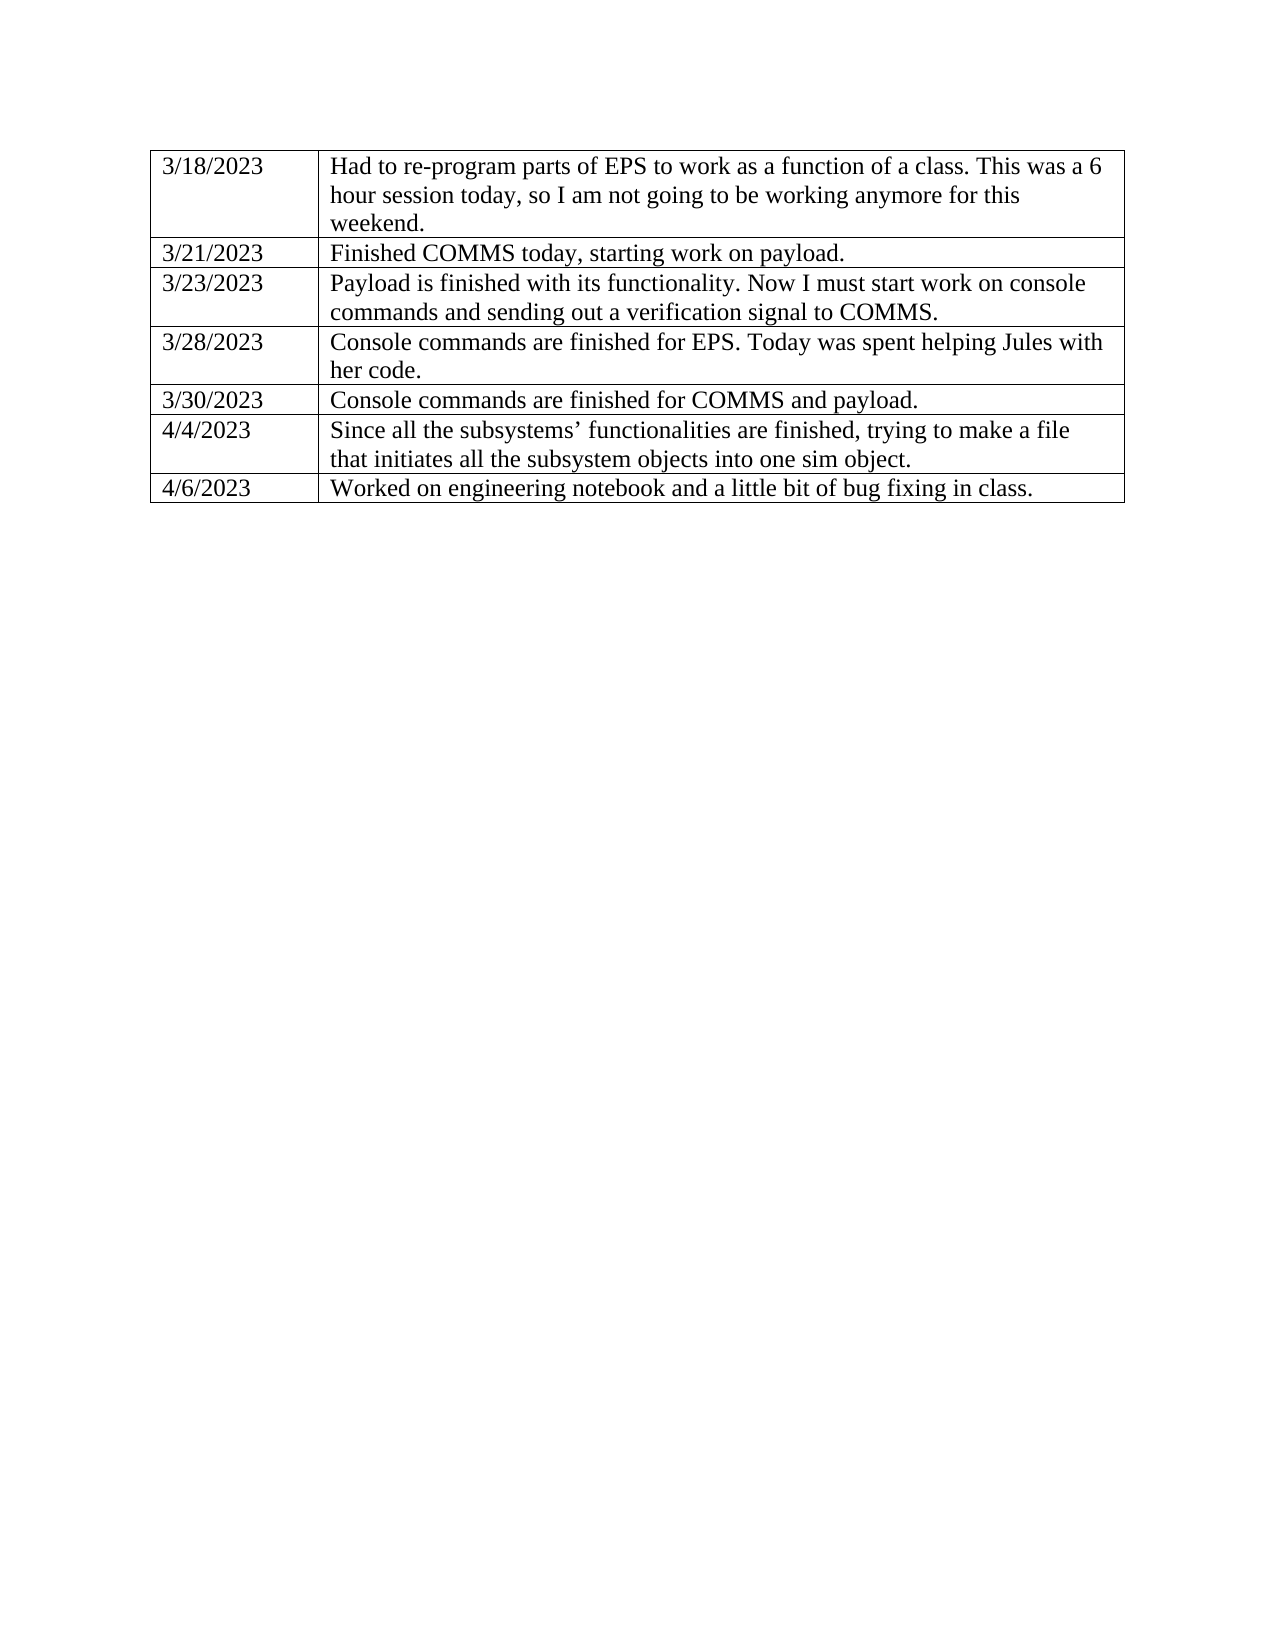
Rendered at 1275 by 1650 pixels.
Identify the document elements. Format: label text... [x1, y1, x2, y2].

table_cell 3/28/2023 [151, 327, 318, 384]
table_cell 3/30/2023 [151, 385, 318, 414]
table_cell Payload is finished with its functionality. Now I must start work on console commands and sending out a verification signal to COMMS. [319, 268, 1124, 326]
table_cell Worked on engineering notebook and a little bit of bug fixing in class. [319, 474, 1124, 502]
table_cell Had to re-program parts of EPS to work as a function of a class. This was a 6 hour session today, so I am not going to be working anymore for this weekend. [319, 151, 1124, 237]
table_cell 3/23/2023 [151, 268, 318, 326]
table_cell Console commands are finished for COMMS and payload. [319, 385, 1124, 414]
table_cell Console commands are finished for EPS. Today was spent helping Jules with her code. [319, 327, 1124, 384]
table_cell 3/18/2023 [151, 151, 318, 237]
table_cell Since all the subsystems’ functionalities are finished, trying to make a file that initiates all the subsystem objects into one sim object. [319, 415, 1124, 472]
table_cell 4/4/2023 [151, 415, 318, 472]
table_cell 4/6/2023 [151, 474, 318, 502]
table_cell Finished COMMS today, starting work on payload. [319, 238, 1124, 267]
table_cell 3/21/2023 [151, 238, 318, 267]
